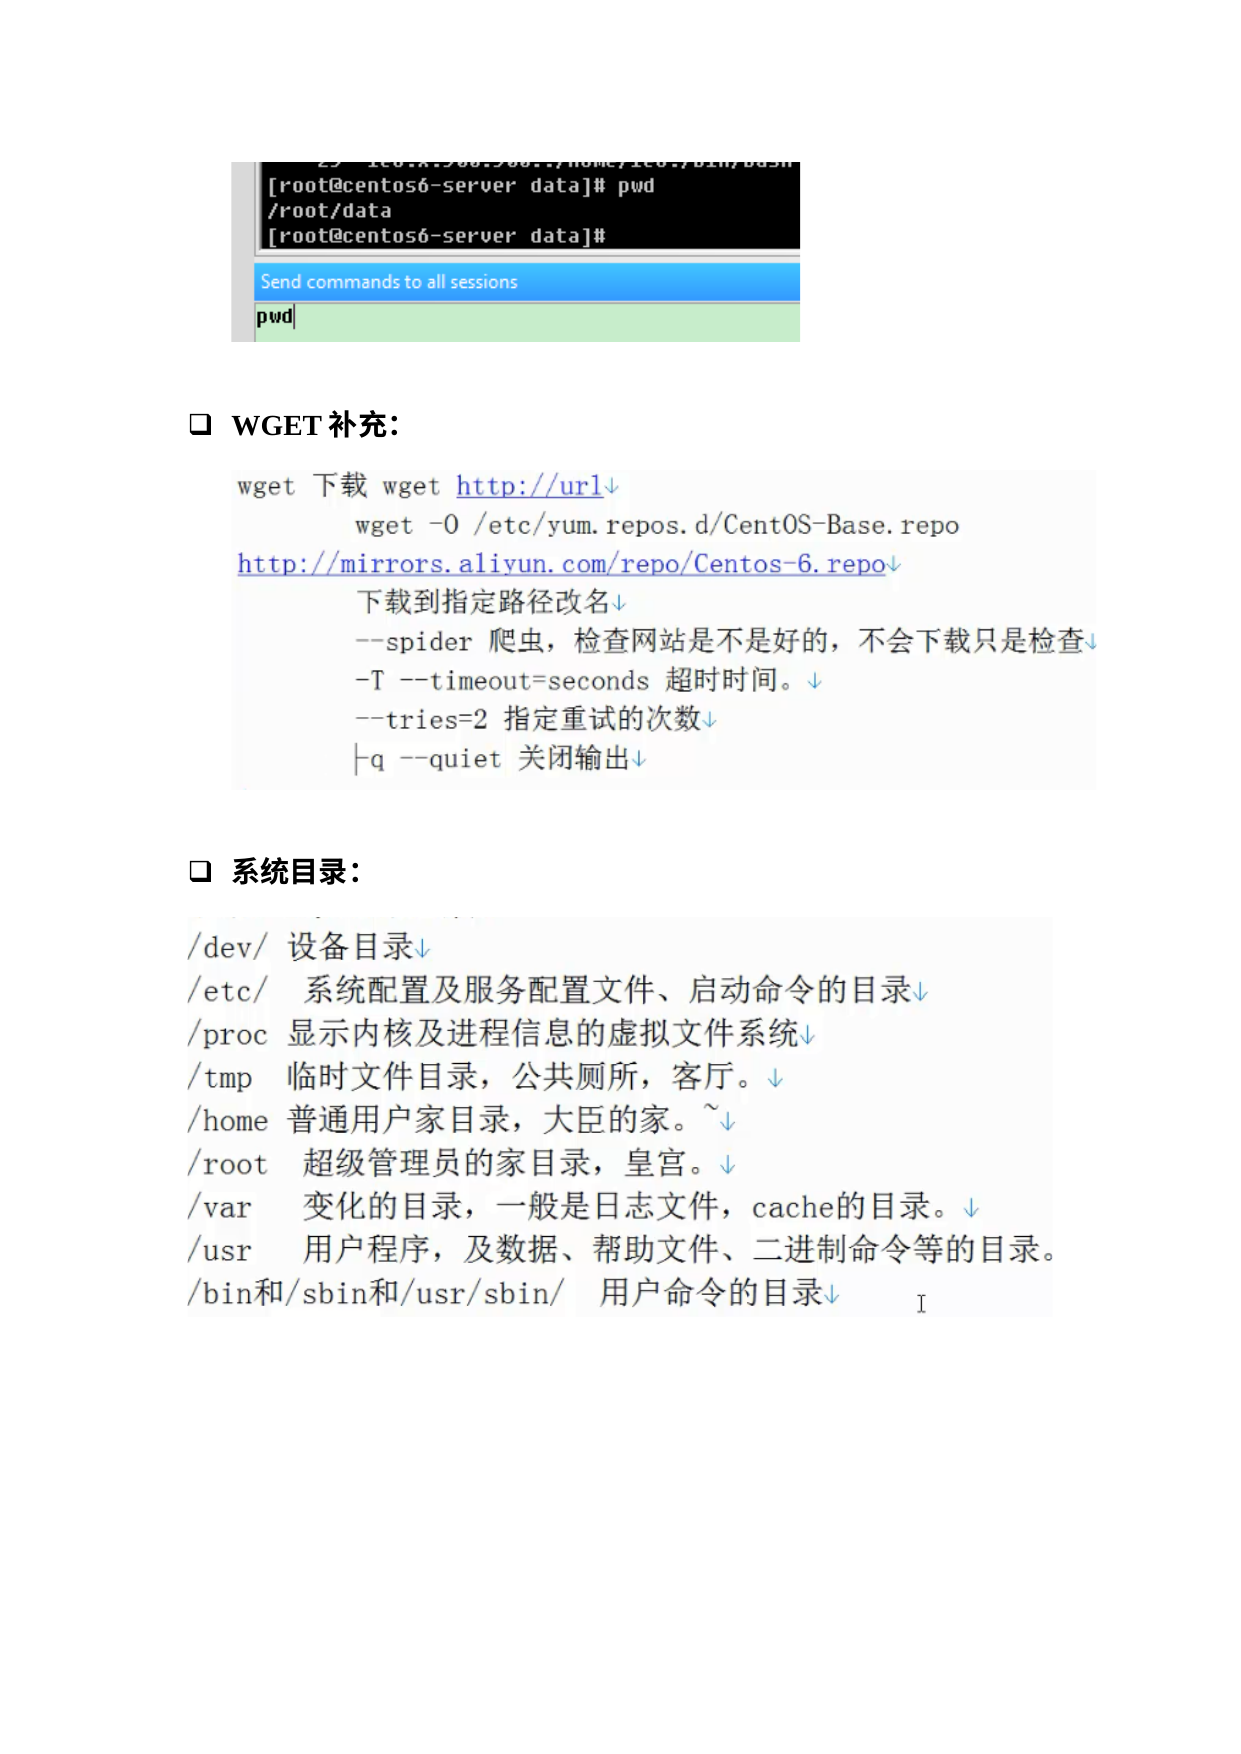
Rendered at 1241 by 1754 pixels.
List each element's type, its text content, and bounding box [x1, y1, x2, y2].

picture [231, 470, 1097, 790]
subtitle 系统目录： [187, 849, 1053, 891]
picture [231, 162, 800, 342]
subtitle WGET 补充： [187, 401, 1053, 443]
picture [187, 917, 1053, 1317]
